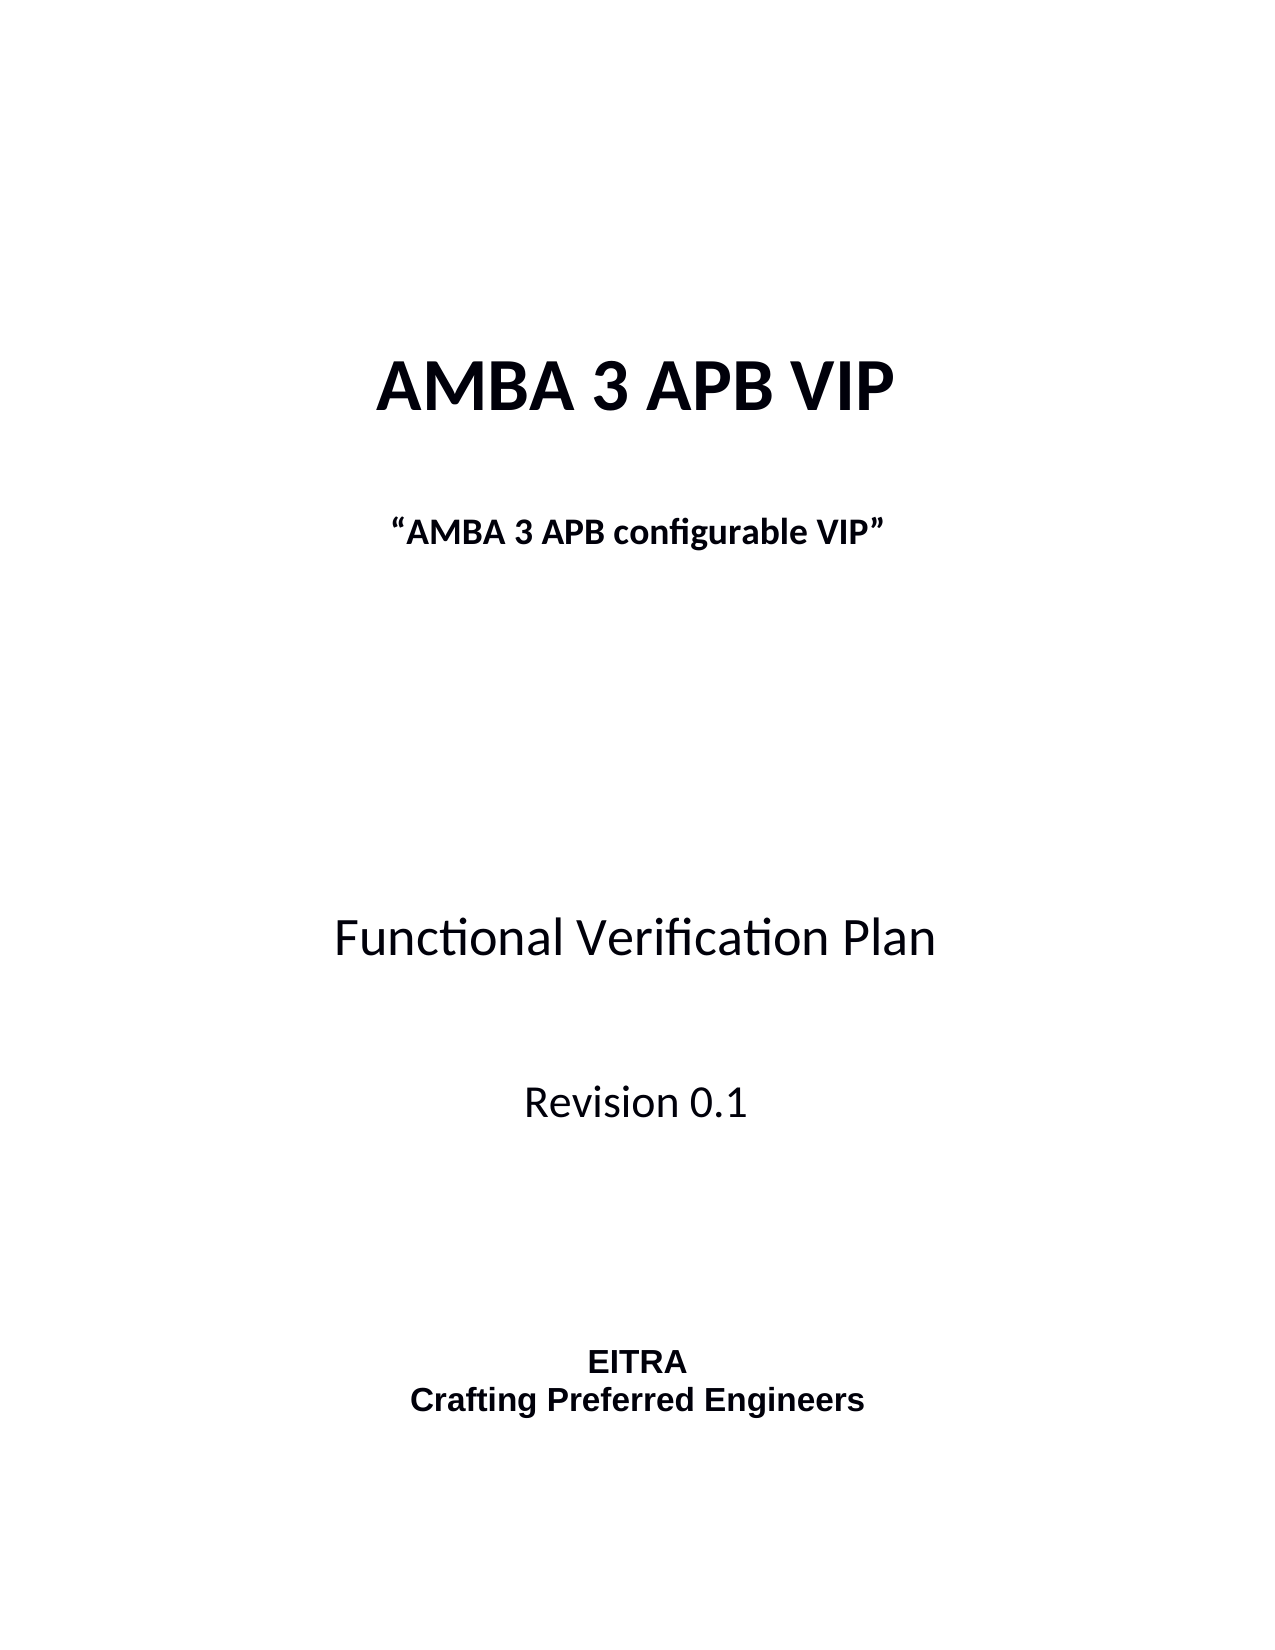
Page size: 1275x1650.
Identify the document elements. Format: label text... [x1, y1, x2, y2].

list AMBA 3 APB VIP [150, 337, 1122, 429]
text “AMBA 3 APB configurable VIP” [150, 508, 1125, 554]
list Revision 0.1 [150, 1073, 1122, 1129]
list Functional Verification Plan [150, 902, 1122, 968]
text Crafting Preferred Engineers [150, 1381, 1125, 1419]
text EITRA [150, 1342, 1125, 1381]
